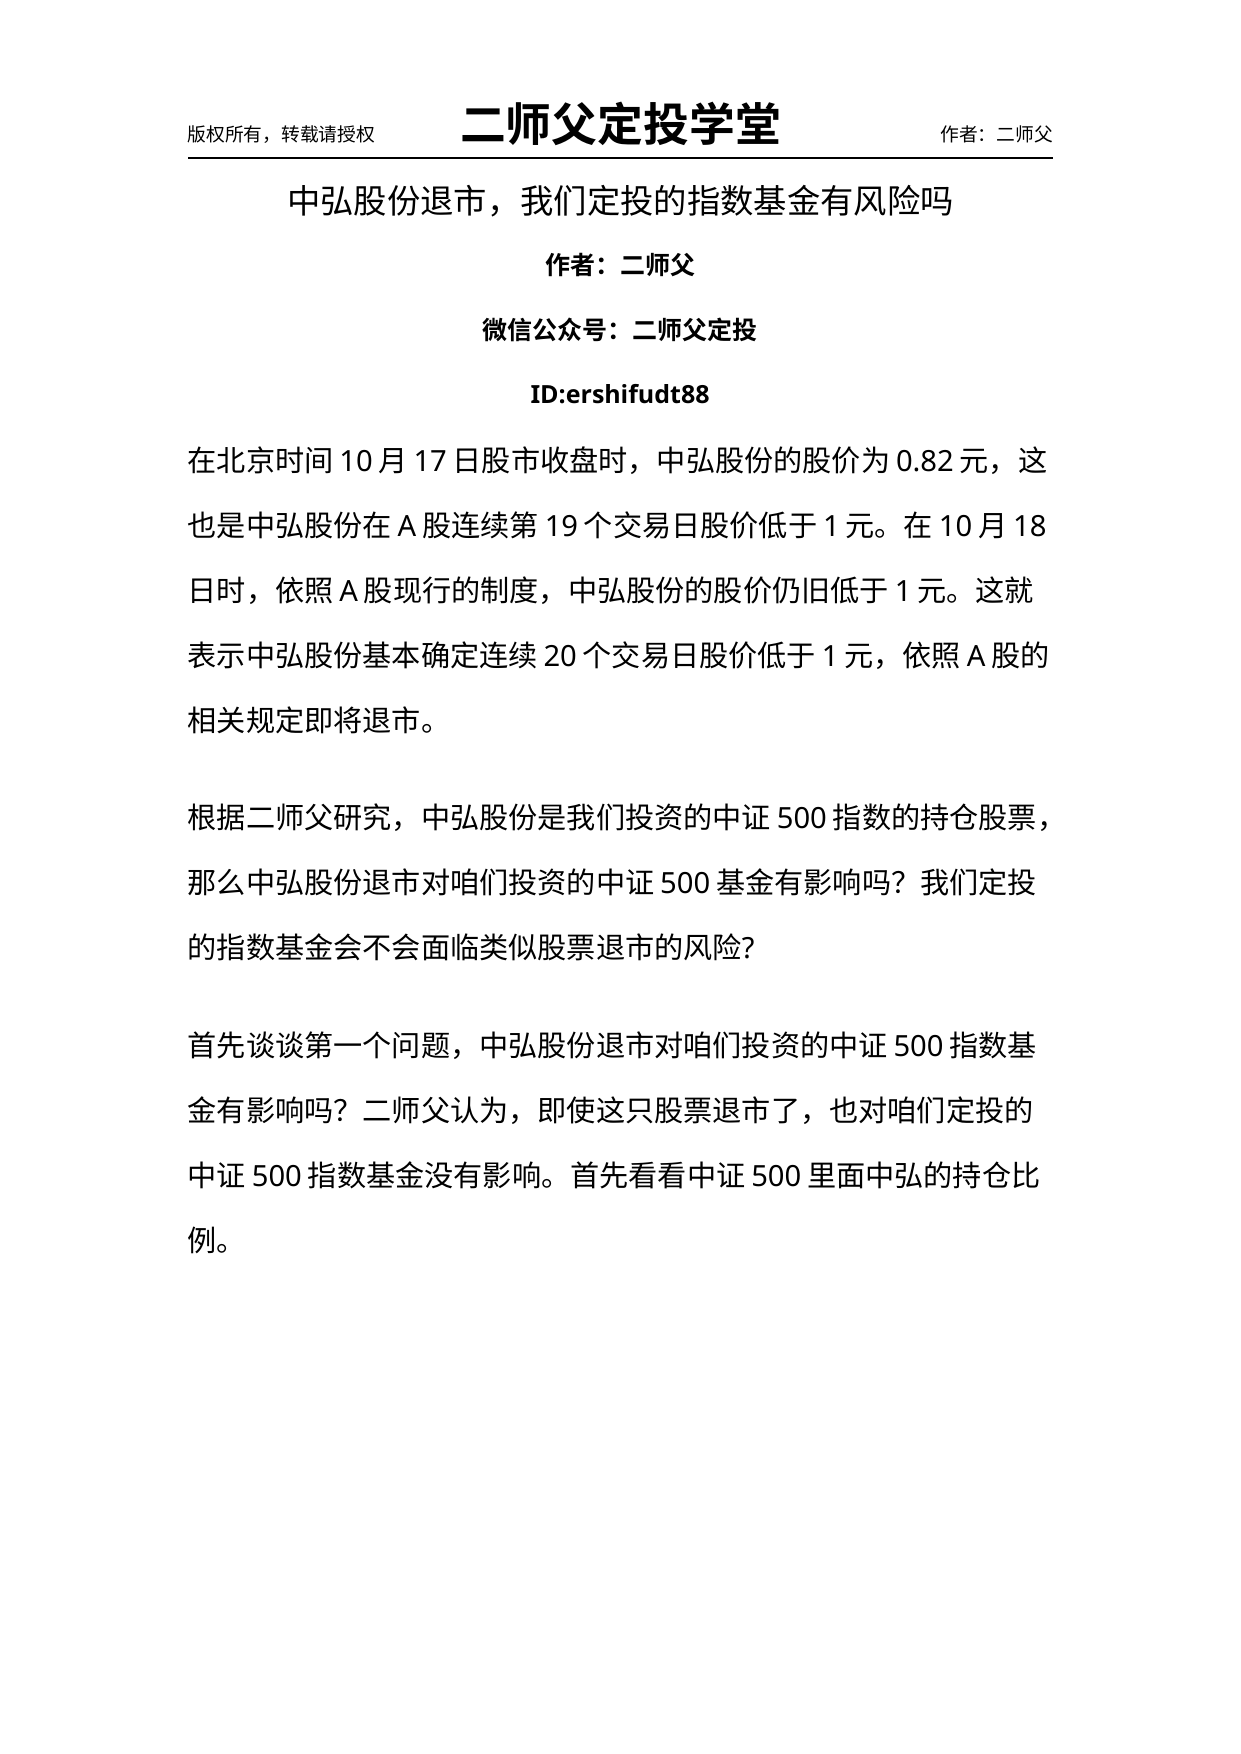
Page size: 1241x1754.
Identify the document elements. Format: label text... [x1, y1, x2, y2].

text 作者：二师父 [187, 231, 1053, 296]
text ID:ershifudt88 [187, 361, 1053, 426]
text 微信公众号：二师父定投 [187, 296, 1053, 361]
text 根据二师父研究，中弘股份是我们投资的中证500指数的持仓股票，那么中弘股份退市对咱们投资的中证500基金有影响吗？我们定投的指数基金会不会面临类似股票退市的风险? [187, 784, 1053, 979]
text 中弘股份退市，我们定投的指数基金有风险吗 [187, 166, 1053, 231]
text 首先谈谈第一个问题，中弘股份退市对咱们投资的中证500指数基金有影响吗？二师父认为，即使这只股票退市了，也对咱们定投的中证500指数基金没有影响。首先看看中证500里面中弘的持仓比例。 [187, 1011, 1053, 1271]
text 在北京时间10月17日股市收盘时，中弘股份的股价为0.82元，这也是中弘股份在A股连续第19个交易日股价低于1元。在10月18日时，依照A股现行的制度，中弘股份的股价仍旧低于1元。这就表示中弘股份基本确定连续20个交易日股价低于1元，依照A股的相关规定即将退市。 [187, 426, 1053, 751]
